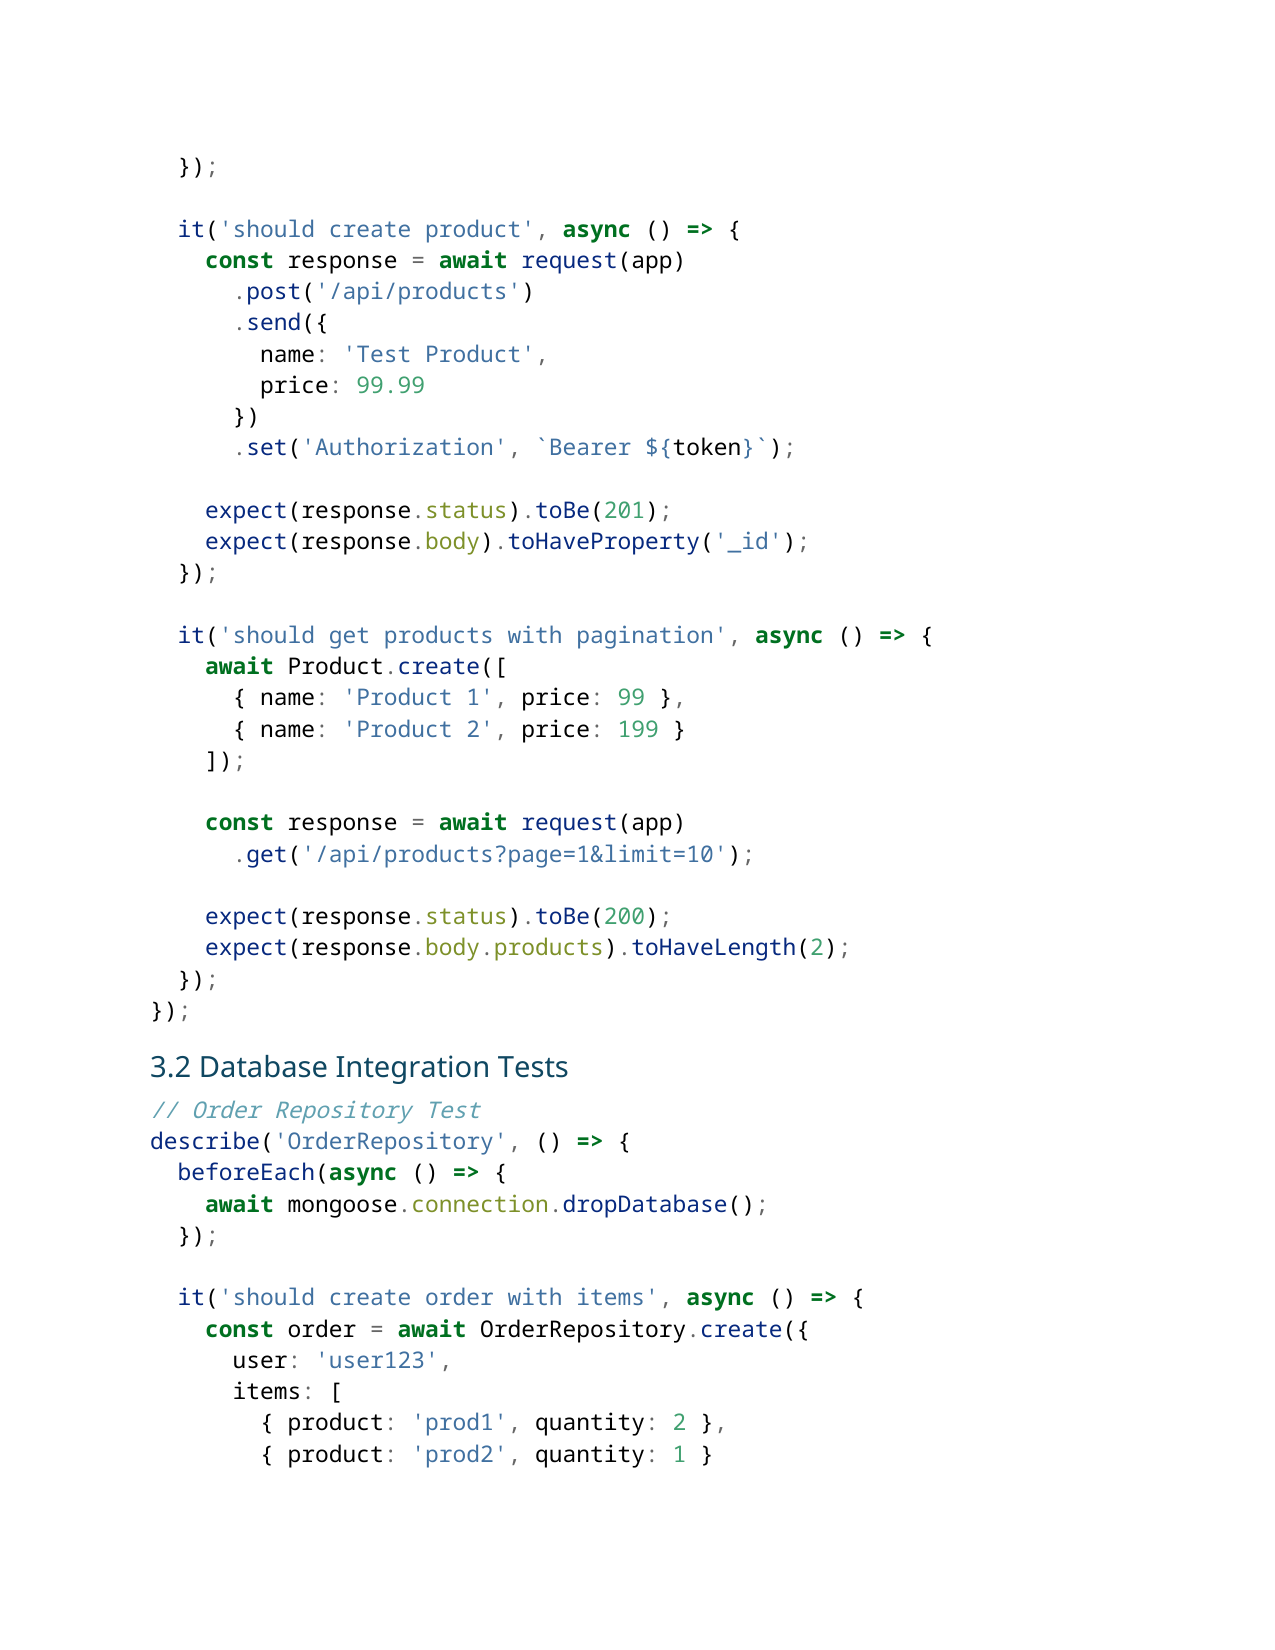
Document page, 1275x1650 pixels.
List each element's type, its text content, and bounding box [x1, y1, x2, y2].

subtitle 3.2 Database Integration Tests [150, 1046, 1125, 1086]
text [150, 150, 1125, 1025]
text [150, 1094, 1125, 1469]
